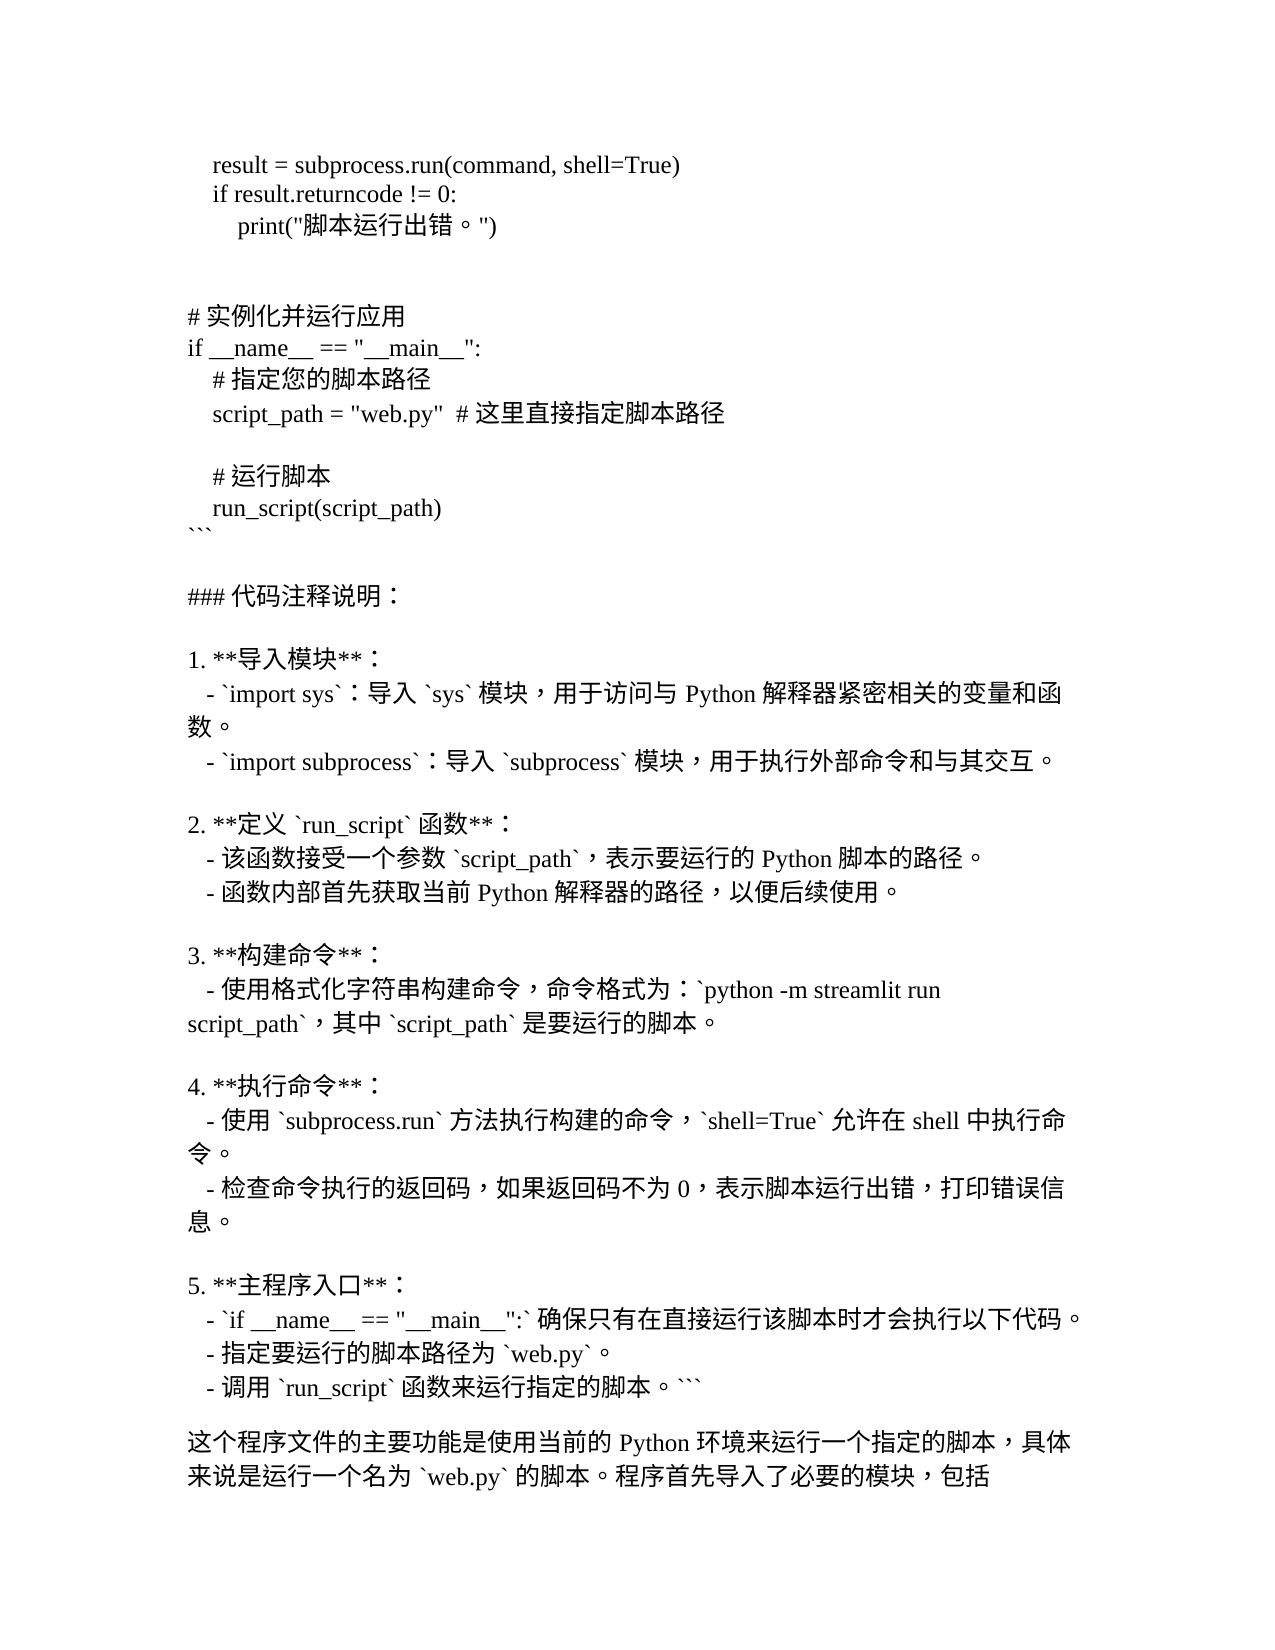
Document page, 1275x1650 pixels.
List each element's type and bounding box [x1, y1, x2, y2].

text [187, 150, 1087, 1404]
text [187, 1425, 1087, 1493]
